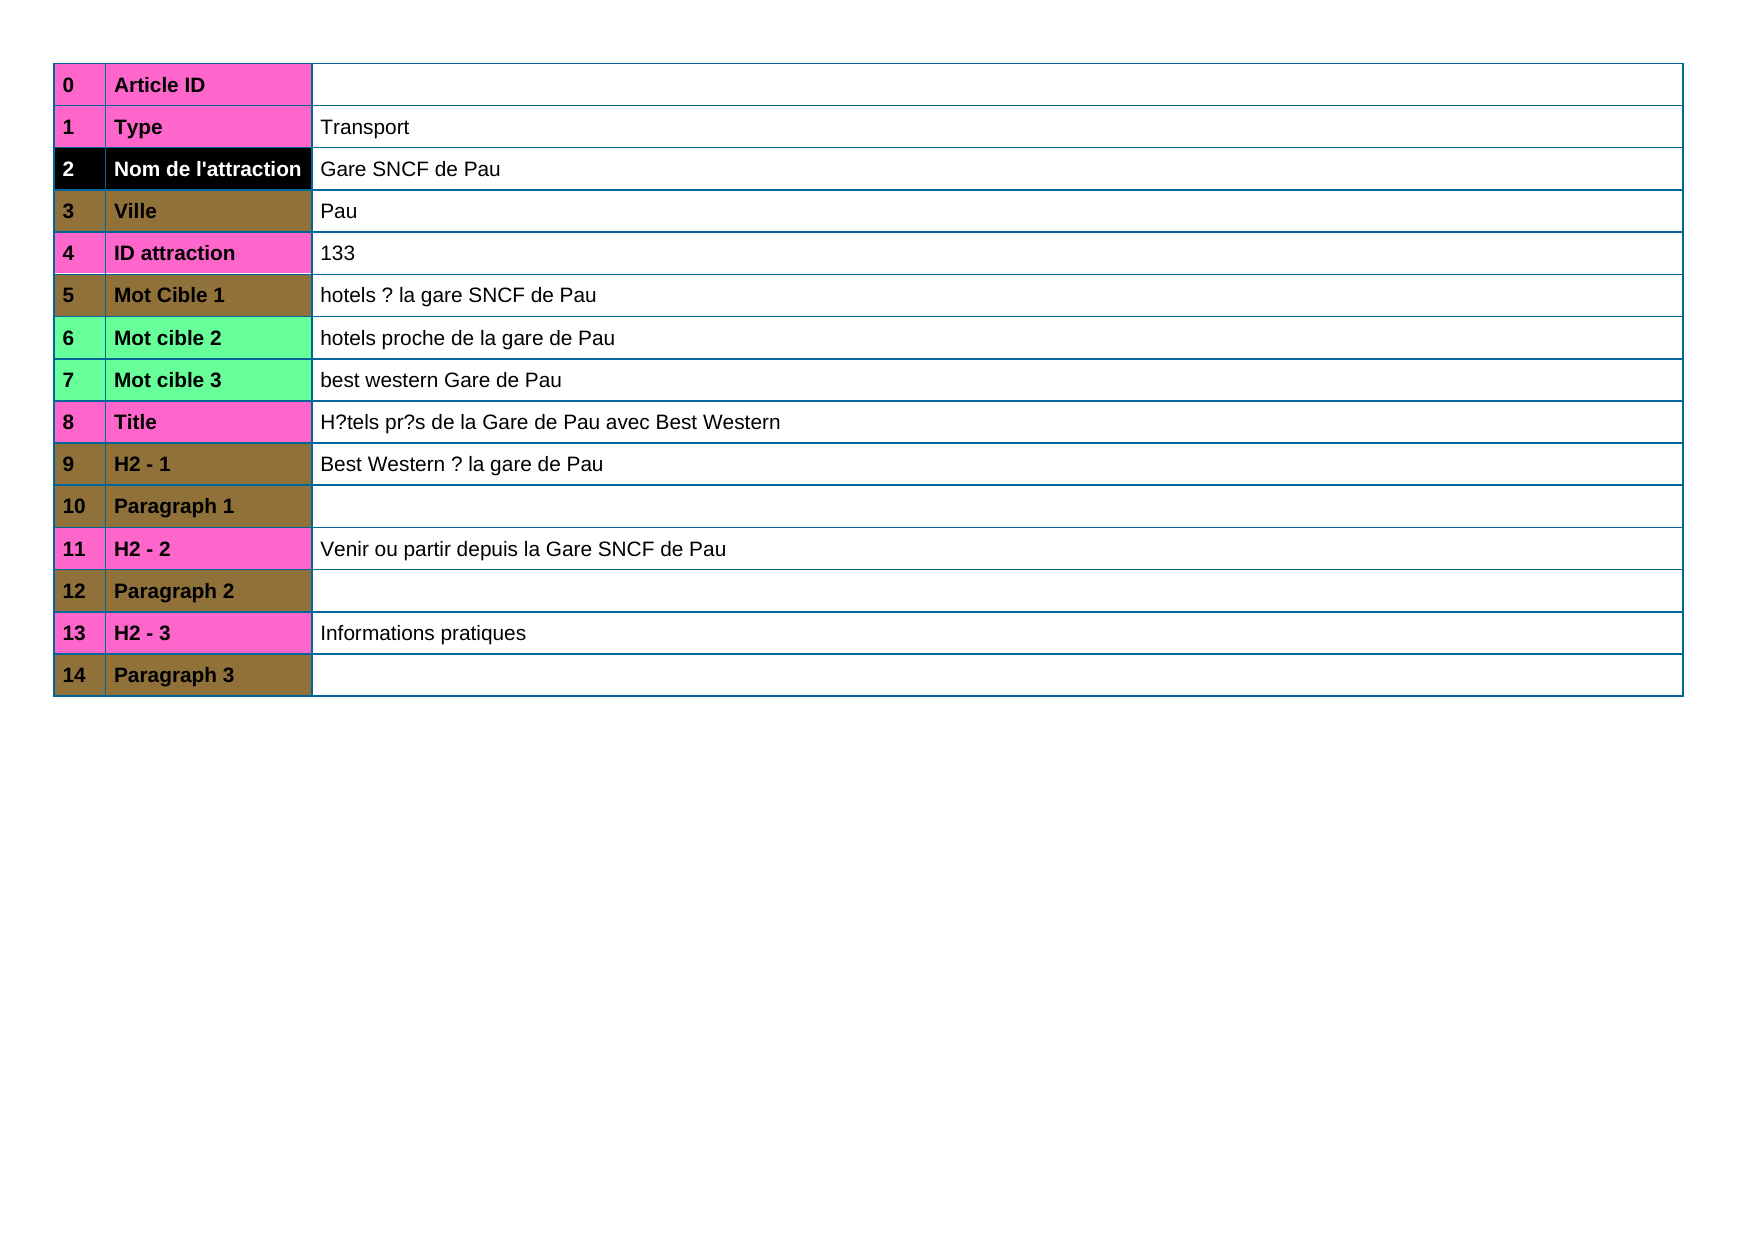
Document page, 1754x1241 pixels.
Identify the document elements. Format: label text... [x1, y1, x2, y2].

table_cell 4 [55, 233, 105, 273]
table_cell 2 [55, 148, 105, 189]
table_cell Paragraph 3 [106, 655, 311, 695]
table_cell H2 - 3 [106, 613, 311, 653]
table_cell [313, 486, 1682, 527]
table_cell H?tels pr?s de la Gare de Pau avec Best Western [313, 402, 1682, 442]
table_cell 11 [55, 528, 105, 569]
table_cell 133 [313, 233, 1682, 273]
table_header 0 [55, 64, 105, 105]
table_header Article ID [106, 64, 311, 105]
table_cell H2 - 2 [106, 528, 311, 569]
table_cell 6 [55, 317, 105, 358]
table_cell 9 [55, 444, 105, 484]
table_cell Paragraph 1 [106, 486, 311, 527]
table_cell Venir ou partir depuis la Gare SNCF de Pau [313, 528, 1682, 569]
table_cell 7 [55, 360, 105, 400]
table_cell 12 [55, 570, 105, 611]
table_cell best western Gare de Pau [313, 360, 1682, 400]
table_cell hotels ? la gare SNCF de Pau [313, 275, 1682, 316]
table_cell Title [106, 402, 311, 442]
table_cell Mot cible 3 [106, 360, 311, 400]
table_cell Informations pratiques [313, 613, 1682, 653]
table_cell Ville [106, 191, 311, 231]
table_cell Mot Cible 1 [106, 275, 311, 316]
table_cell Pau [313, 191, 1682, 231]
table_cell 5 [55, 275, 105, 316]
table_header [313, 64, 1682, 105]
table_cell 13 [55, 613, 105, 653]
table_cell [313, 570, 1682, 611]
table_cell 14 [55, 655, 105, 695]
table_cell Transport [313, 106, 1682, 147]
table_cell H2 - 1 [106, 444, 311, 484]
table_cell [313, 655, 1682, 695]
table_cell Type [106, 106, 311, 147]
table_cell 8 [55, 402, 105, 442]
table_cell 3 [55, 191, 105, 231]
table_cell Best Western ? la gare de Pau [313, 444, 1682, 484]
table_cell hotels proche de la gare de Pau [313, 317, 1682, 358]
table_cell Gare SNCF de Pau [313, 148, 1682, 189]
table_cell Paragraph 2 [106, 570, 311, 611]
table_cell Mot cible 2 [106, 317, 311, 358]
table_cell 1 [55, 106, 105, 147]
table_cell 10 [55, 486, 105, 527]
table_cell ID attraction [106, 233, 311, 273]
table_cell Nom de l'attraction [106, 148, 311, 189]
